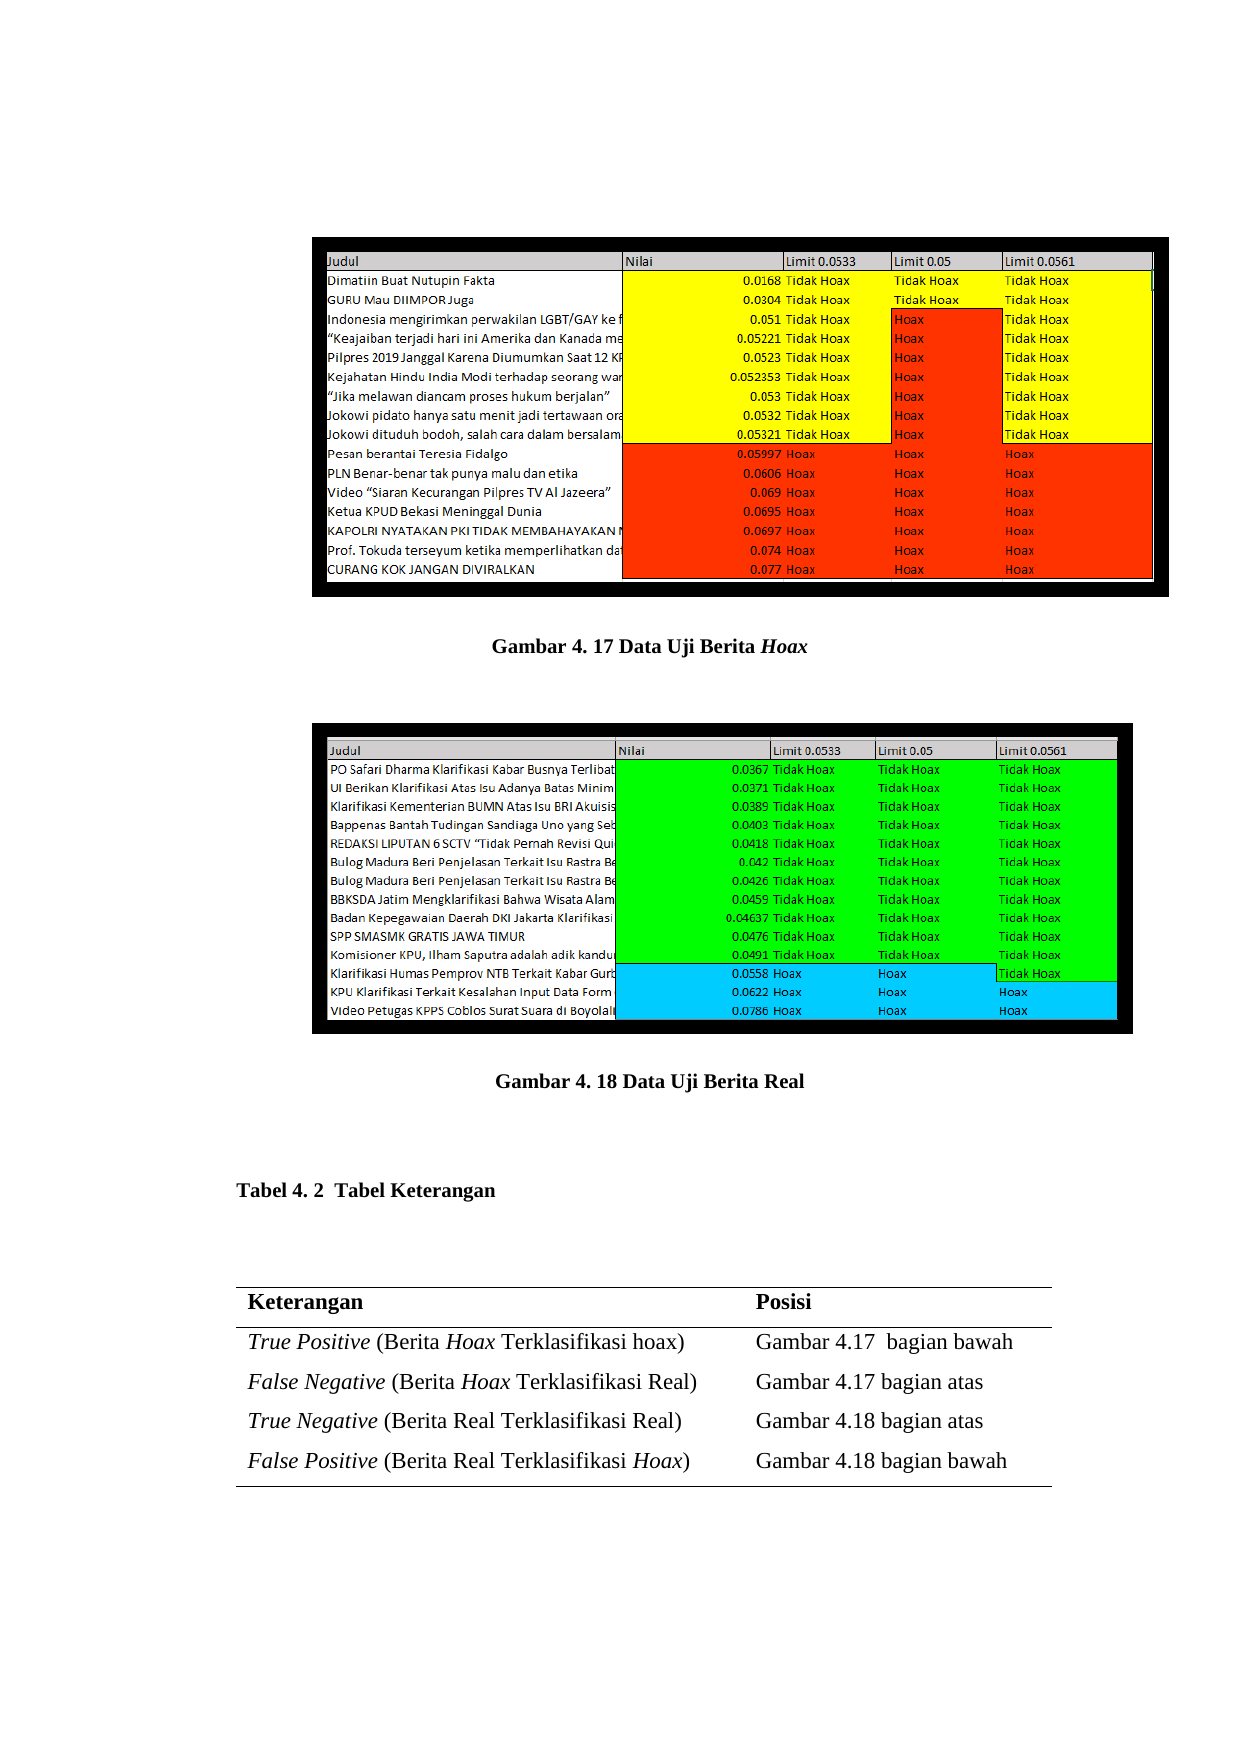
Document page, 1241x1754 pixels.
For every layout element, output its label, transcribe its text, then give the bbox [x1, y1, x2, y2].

text Gambar 4. 17 Data Uji Berita Hoax [236, 634, 1063, 658]
table_header Keterangan [236, 1288, 744, 1327]
table_cell True Negative (Berita Real Terklasifikasi Real) [236, 1407, 744, 1447]
picture [327, 737, 1118, 1020]
table_cell Gambar 4.17 bagian bawah [744, 1328, 1052, 1368]
table_cell False Negative (Berita Hoax Terklasifikasi Real) [236, 1368, 744, 1407]
table_cell Gambar 4.18 bagian atas [744, 1407, 1052, 1447]
text Tabel 4. 2 Tabel Keterangan [236, 1178, 1063, 1202]
table_cell Gambar 4.18 bagian bawah [744, 1447, 1052, 1486]
table_cell Gambar 4.17 bagian atas [744, 1368, 1052, 1407]
table_cell False Positive (Berita Real Terklasifikasi Hoax) [236, 1447, 744, 1486]
table_cell True Positive (Berita Hoax Terklasifikasi hoax) [236, 1328, 744, 1368]
table_header Posisi [744, 1288, 1052, 1327]
text Gambar 4. 18 Data Uji Berita Real [236, 1069, 1063, 1093]
picture [327, 252, 1154, 582]
